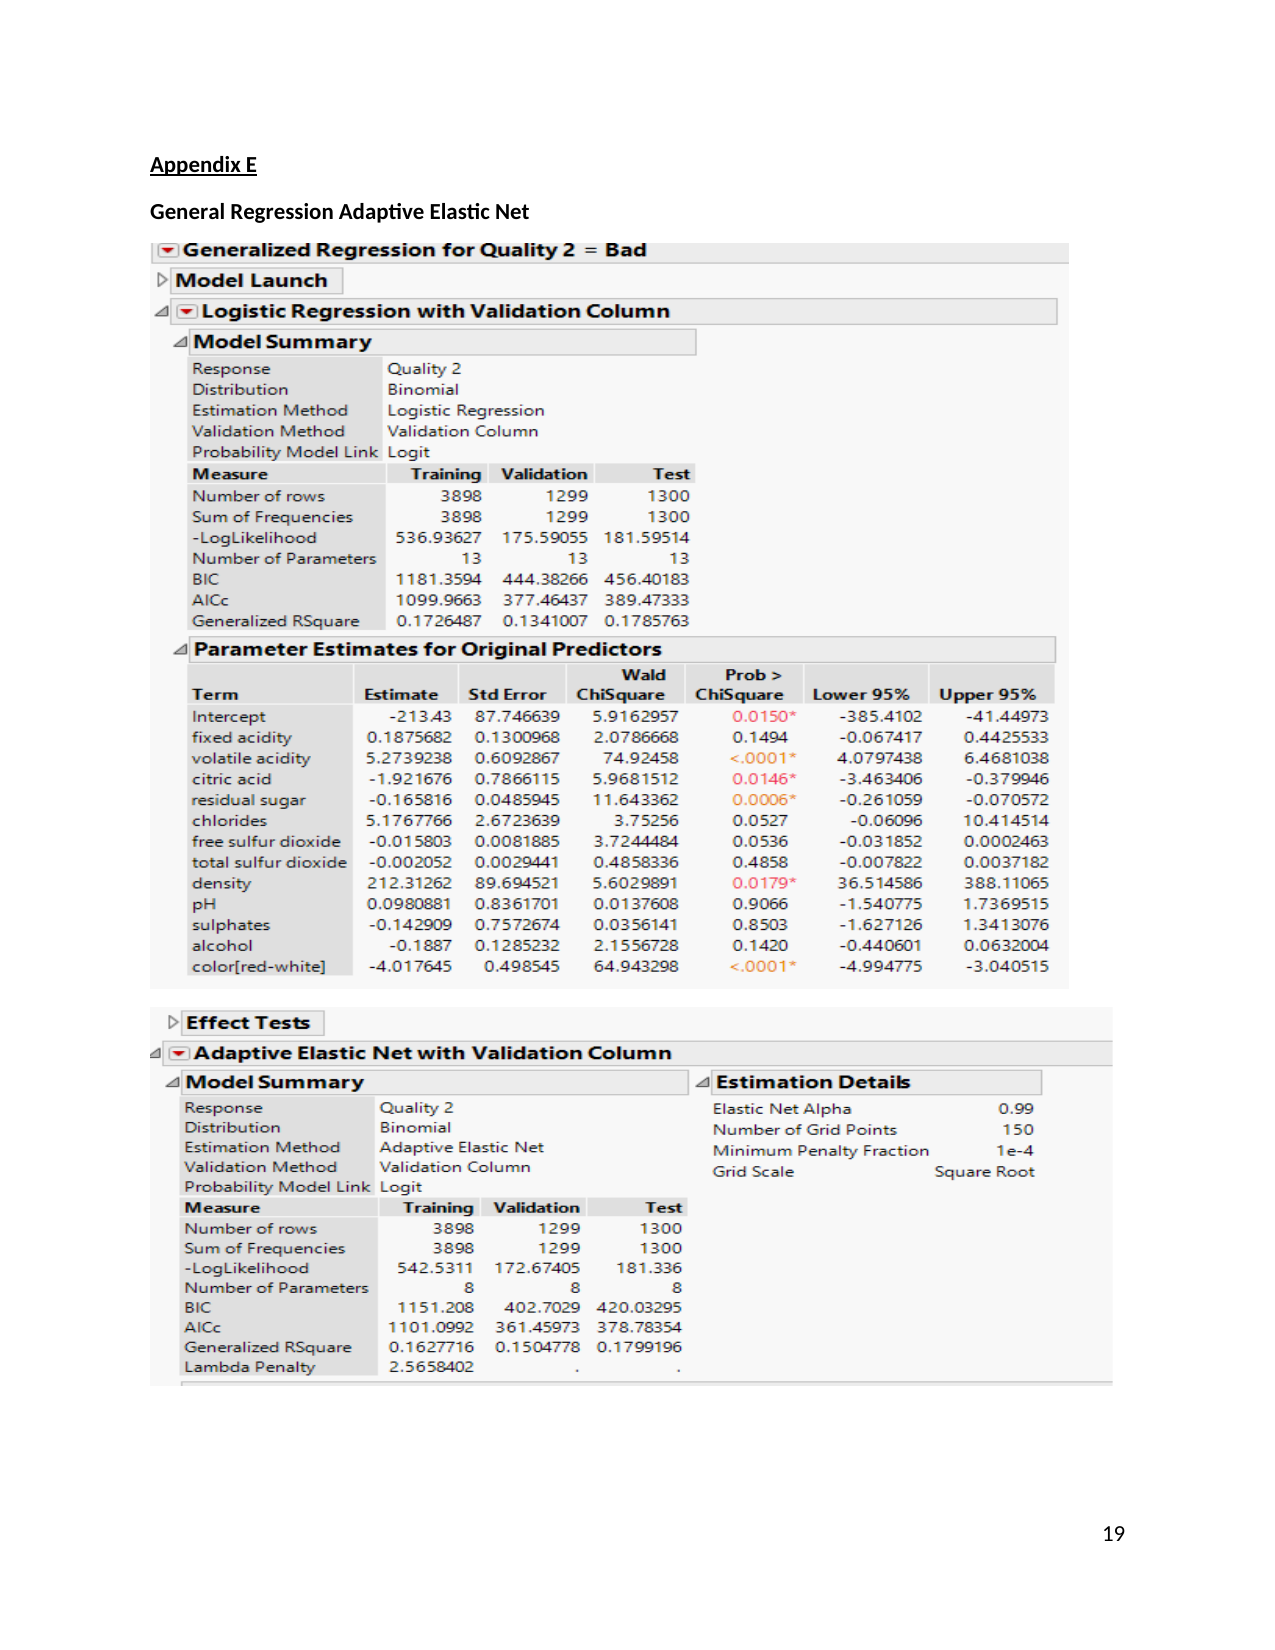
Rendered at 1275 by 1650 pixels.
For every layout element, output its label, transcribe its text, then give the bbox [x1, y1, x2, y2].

picture [150, 1007, 1113, 1386]
text General Regression Adaptive Elastic Net [150, 197, 1125, 225]
text Appendix E [150, 150, 1125, 178]
picture [150, 243, 1069, 989]
